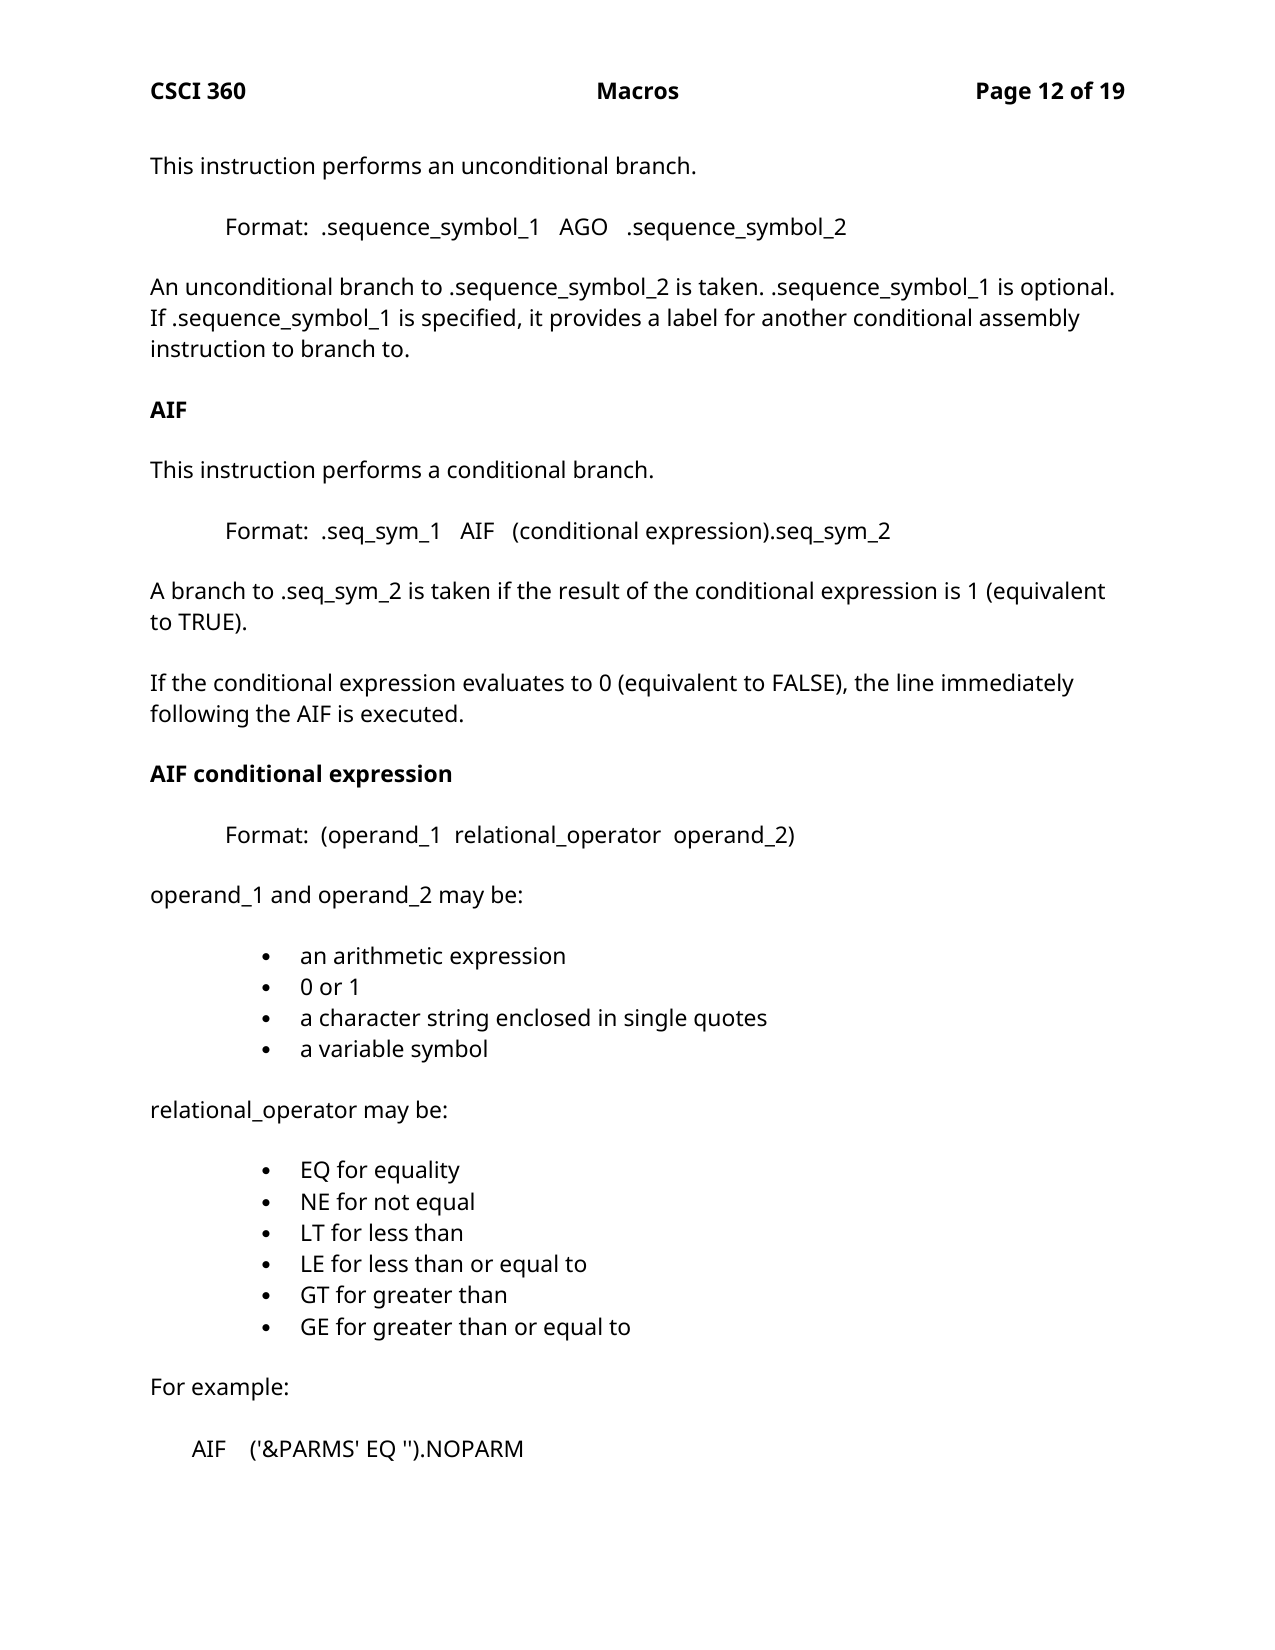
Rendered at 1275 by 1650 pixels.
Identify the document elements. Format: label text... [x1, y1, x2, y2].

text AIF conditional expression [150, 758, 1125, 789]
text This instruction performs a conditional branch. [150, 454, 1125, 485]
text A branch to .seq_sym_2 is taken if the result of the conditional expression is 1 (equivalent to TRUE). [150, 575, 1125, 637]
text Format: .sequence_symbol_1 AGO .sequence_symbol_2 [225, 210, 1125, 242]
text Format: .seq_sym_1 AIF (conditional expression).seq_sym_2 [225, 514, 1125, 546]
list EQ for equality [262, 1154, 1125, 1185]
list a variable symbol [262, 1033, 1125, 1064]
text If the conditional expression evaluates to 0 (equivalent to FALSE), the line immediately following the AIF is executed. [150, 667, 1125, 729]
text relational_operator may be: [150, 1094, 1125, 1125]
text For example: [150, 1371, 1125, 1402]
text operand_1 and operand_2 may be: [150, 879, 1125, 910]
text An unconditional branch to .sequence_symbol_2 is taken. .sequence_symbol_1 is optional. If .sequence_symbol_1 is specified, it provides a label for another conditional assembly instruction to branch to. [150, 271, 1125, 364]
list a character string enclosed in single quotes [262, 1002, 1125, 1033]
text Format: (operand_1 relational_operator operand_2) [225, 819, 1125, 850]
list 0 or 1 [262, 971, 1125, 1002]
list an arithmetic expression [262, 939, 1125, 971]
list GE for greater than or equal to [262, 1310, 1125, 1342]
list LT for less than [262, 1217, 1125, 1248]
list LE for less than or equal to [262, 1248, 1125, 1279]
list NE for not equal [262, 1185, 1125, 1217]
text This instruction performs an unconditional branch. [150, 150, 1125, 181]
text AIF ('&PARMS' EQ '').NOPARM [150, 1433, 1125, 1464]
text AIF [150, 394, 1125, 425]
list GT for greater than [262, 1279, 1125, 1310]
